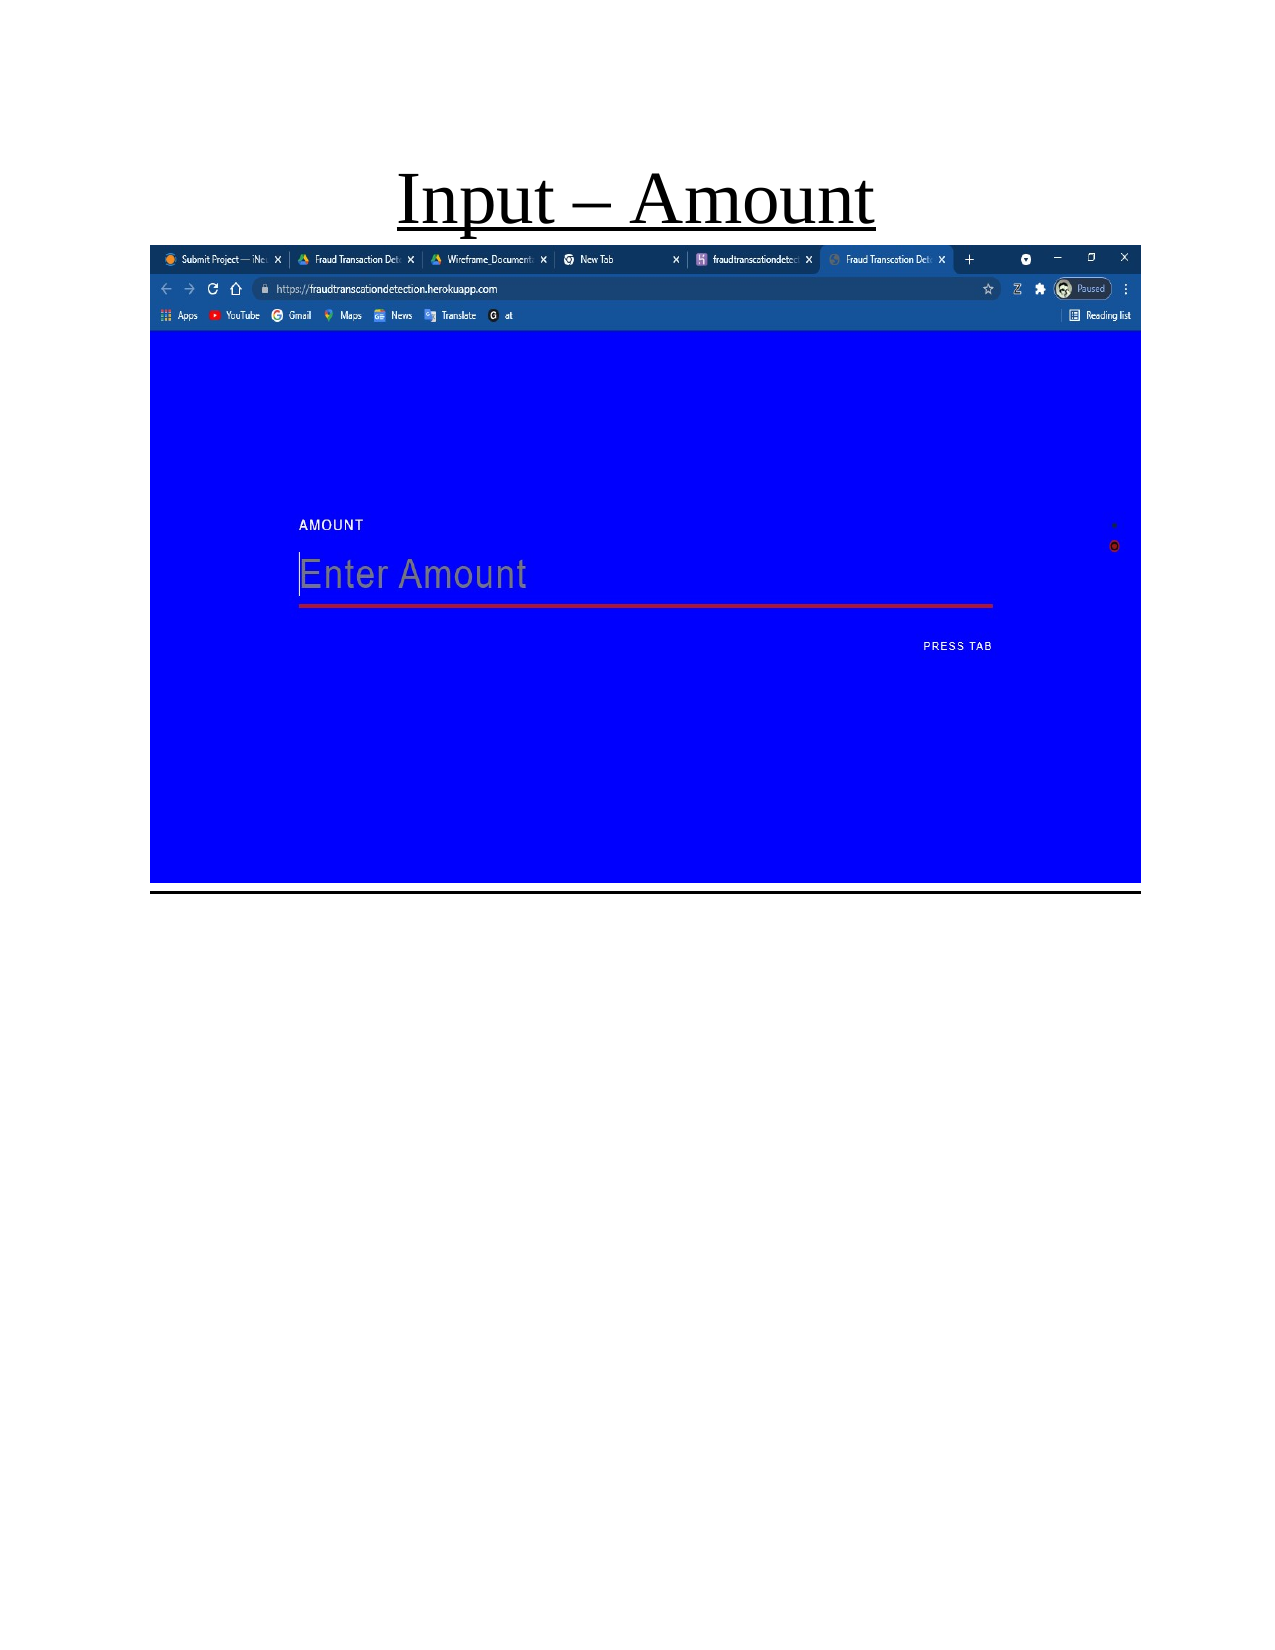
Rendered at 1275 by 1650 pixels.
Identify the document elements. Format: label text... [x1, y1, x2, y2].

picture [150, 245, 1141, 883]
subtitle Input – Amount [396, 153, 1052, 239]
